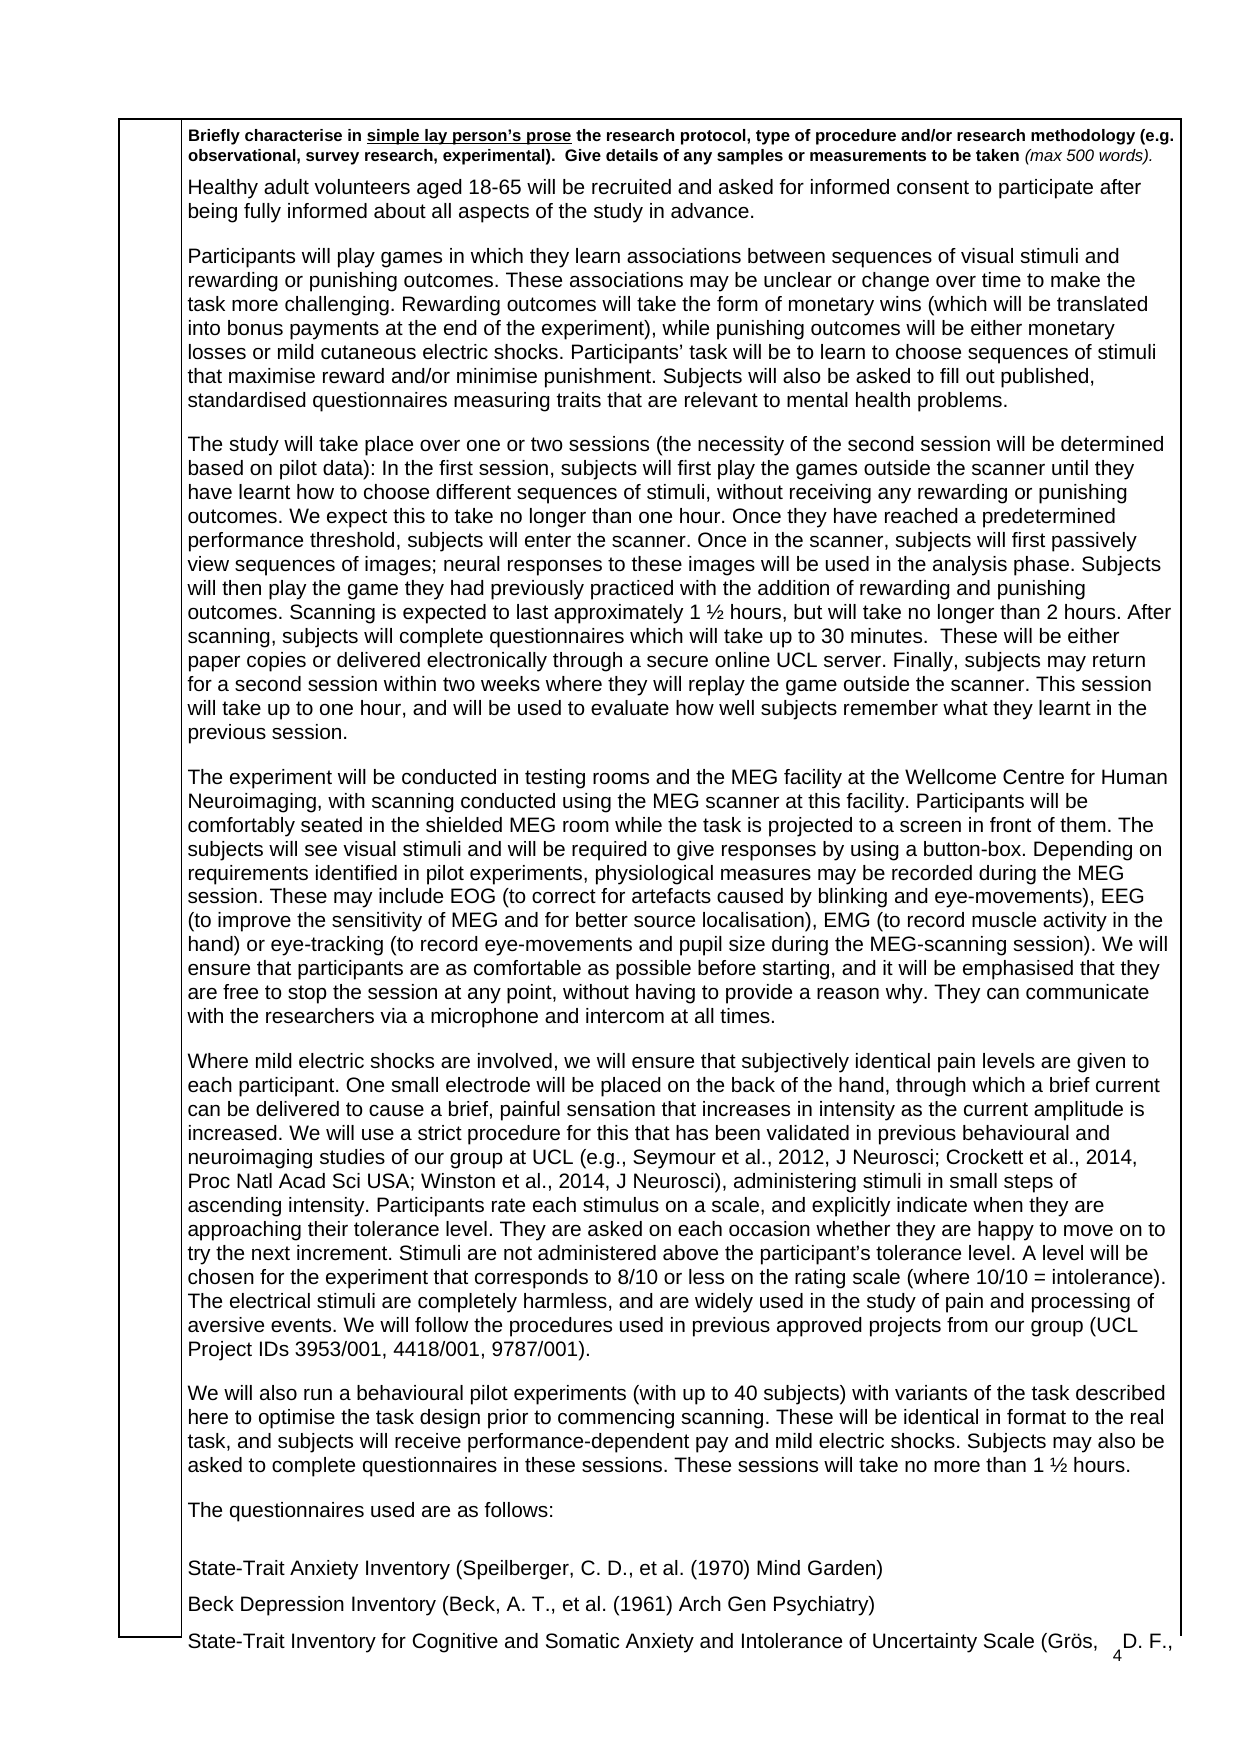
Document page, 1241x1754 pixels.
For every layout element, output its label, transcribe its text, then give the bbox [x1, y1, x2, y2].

table_header [120, 120, 181, 1636]
table_header Briefly characterise in simple lay person’s prose the research protocol, type of procedure and/or research methodology (e.g. observational, survey research, experimental). Give details of any samples or measurements to be taken (max 500 words). Healthy adult volunteers aged 18-65 will be recruited and asked for informed consent to participate after being fully informed about all aspects of the study in advance. Participants will play games in which they learn associations between sequences of visual stimuli and rewarding or punishing outcomes. These associations may be unclear or change over time to make the task more challenging. Rewarding outcomes will take the form of monetary wins (which will be translated into bonus payments at the end of the experiment), while punishing outcomes will be either monetary losses or mild cutaneous electric shocks. Participants’ task will be to learn to choose sequences of stimuli that maximise reward and/or minimise punishment. Subjects will also be asked to fill out published, standardised questionnaires measuring traits that are relevant to mental health problems. The study will take place over one or two sessions (the necessity of the second session will be determined based on pilot data): In the first session, subjects will first play the games outside the scanner until they have learnt how to choose different sequences of stimuli, without receiving any rewarding or punishing outcomes. We expect this to take no longer than one hour. Once they have reached a predetermined performance threshold, subjects will enter the scanner. Once in the scanner, subjects will first passively view sequences of images; neural responses to these images will be used in the analysis phase. Subjects will then play the game they had previously practiced with the addition of rewarding and punishing outcomes. Scanning is expected to last approximately 1 ½ hours, but will take no longer than 2 hours. After scanning, subjects will complete questionnaires which will take up to 30 minutes. These will be either paper copies or delivered electronically through a secure online UCL server. Finally, subjects may return for a second session within two weeks where they will replay the game outside the scanner. This session will take up to one hour, and will be used to evaluate how well subjects remember what they learnt in the previous session. The experiment will be conducted in testing rooms and the MEG facility at the Wellcome Centre for Human Neuroimaging, with scanning conducted using the MEG scanner at this facility. Participants will be comfortably seated in the shielded MEG room while the task is projected to a screen in front of them. The subjects will see visual stimuli and will be required to give responses by using a button-box. Depending on requirements identified in pilot experiments, physiological measures may be recorded during the MEG session. These may include EOG (to correct for artefacts caused by blinking and eye-movements), EEG (to improve the sensitivity of MEG and for better source localisation), EMG (to record muscle activity in the hand) or eye-tracking (to record eye-movements and pupil size during the MEG-scanning session). We will ensure that participants are as comfortable as possible before starting, and it will be emphasised that they are free to stop the session at any point, without having to provide a reason why. They can communicate with the researchers via a microphone and intercom at all times. Where mild electric shocks are involved, we will ensure that subjectively identical pain levels are given to each participant. One small electrode will be placed on the back of the hand, through which a brief current can be delivered to cause a brief, painful sensation that increases in intensity as the current amplitude is increased. We will use a strict procedure for this that has been validated in previous behavioural and neuroimaging studies of our group at UCL (e.g., Seymour et al., 2012, J Neurosci; Crockett et al., 2014, Proc Natl Acad Sci USA; Winston et al., 2014, J Neurosci), administering stimuli in small steps of ascending intensity. Participants rate each stimulus on a scale, and explicitly indicate when they are approaching their tolerance level. They are asked on each occasion whether they are happy to move on to try the next increment. Stimuli are not administered above the participant’s tolerance level. A level will be chosen for the experiment that corresponds to 8/10 or less on the rating scale (where 10/10 = intolerance). The electrical stimuli are completely harmless, and are widely used in the study of pain and processing of aversive events. We will follow the procedures used in previous approved projects from our group (UCL Project IDs 3953/001, 4418/001, 9787/001). We will also run a behavioural pilot experiments (with up to 40 subjects) with variants of the task described here to optimise the task design prior to commencing scanning. These will be identical in format to the real task, and subjects will receive performance-dependent pay and mild electric shocks. Subjects may also be asked to complete questionnaires in these sessions. These sessions will take no more than 1 ½ hours. The questionnaires used are as follows: State-Trait Anxiety Inventory (Speilberger, C. D., et al. (1970) Mind Garden) Beck Depression Inventory (Beck, A. T., et al. (1961) Arch Gen Psychiatry) State-Trait Inventory for Cognitive and Somatic Anxiety and Intolerance of Uncertainty Scale (Grös, D. F., et al. (2007). Psychological assessment) Intolerance of Uncertainty Scale (Buhr, K and Dugas, M.J. (2002) Behaviour research and therapy) Quick Inventory of Depressive Symptomatology Self-Report (Rush, A.J., Trivedi, M.H., Ibrahim, H.M., Carmody, T.J., Arnow, B., Klein, D.N., Markowitz, J.C., Ninan, P.T., Kornstein, S., Manber, R. and Thase, M.E. (2003), Biological Psychiatry) Ruminative Response Scale (Treynor, W., Gonzalez, R. and Nolen-Hoeksema, S. (2003). Cognitive therapy and research) Penn State Worry Questionnare (Meyer, T. J., Miller, M. L., Metzger, R. L., & Borkovec, T. D. (1990). Behaviour research and therapy) [182, 120, 1180, 1636]
